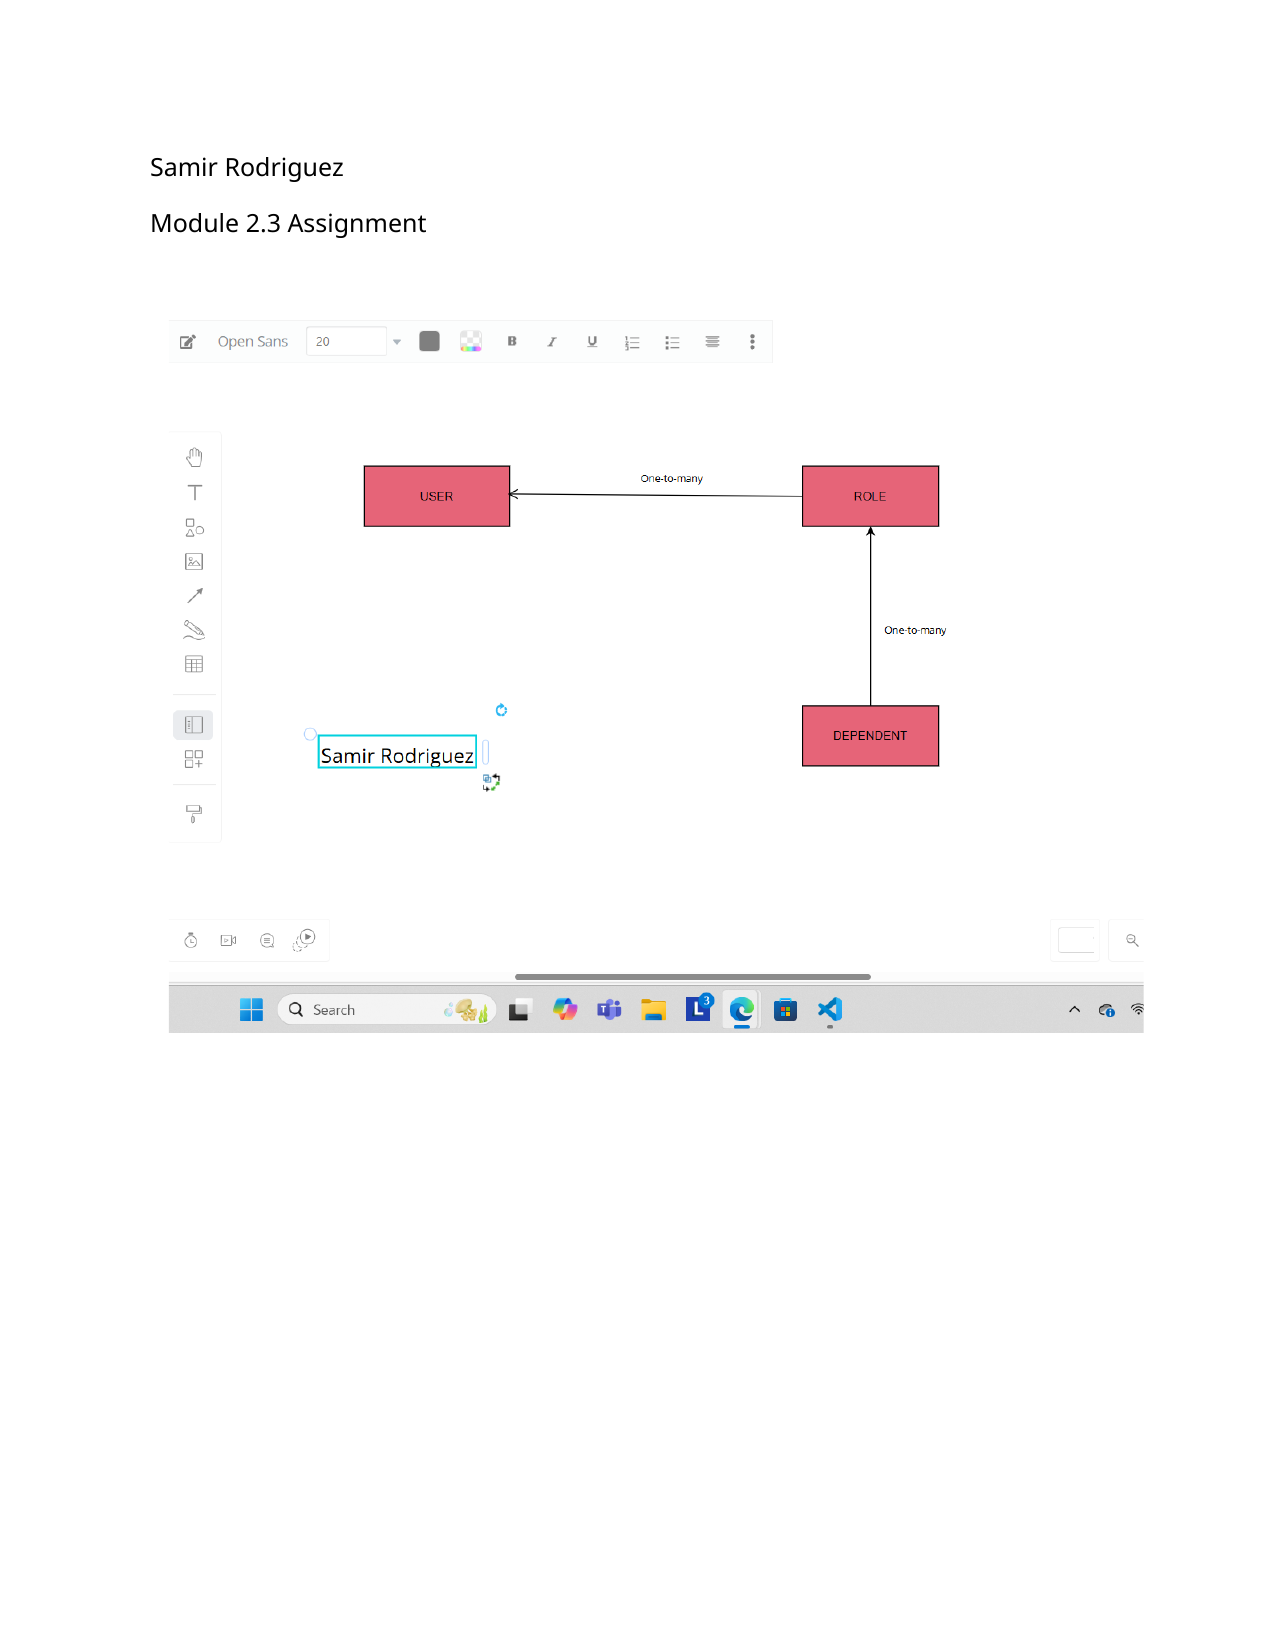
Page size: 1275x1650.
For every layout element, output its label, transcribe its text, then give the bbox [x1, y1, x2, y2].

text Module 2.3 Assignment [150, 206, 1125, 240]
text Samir Rodriguez [150, 150, 1125, 184]
